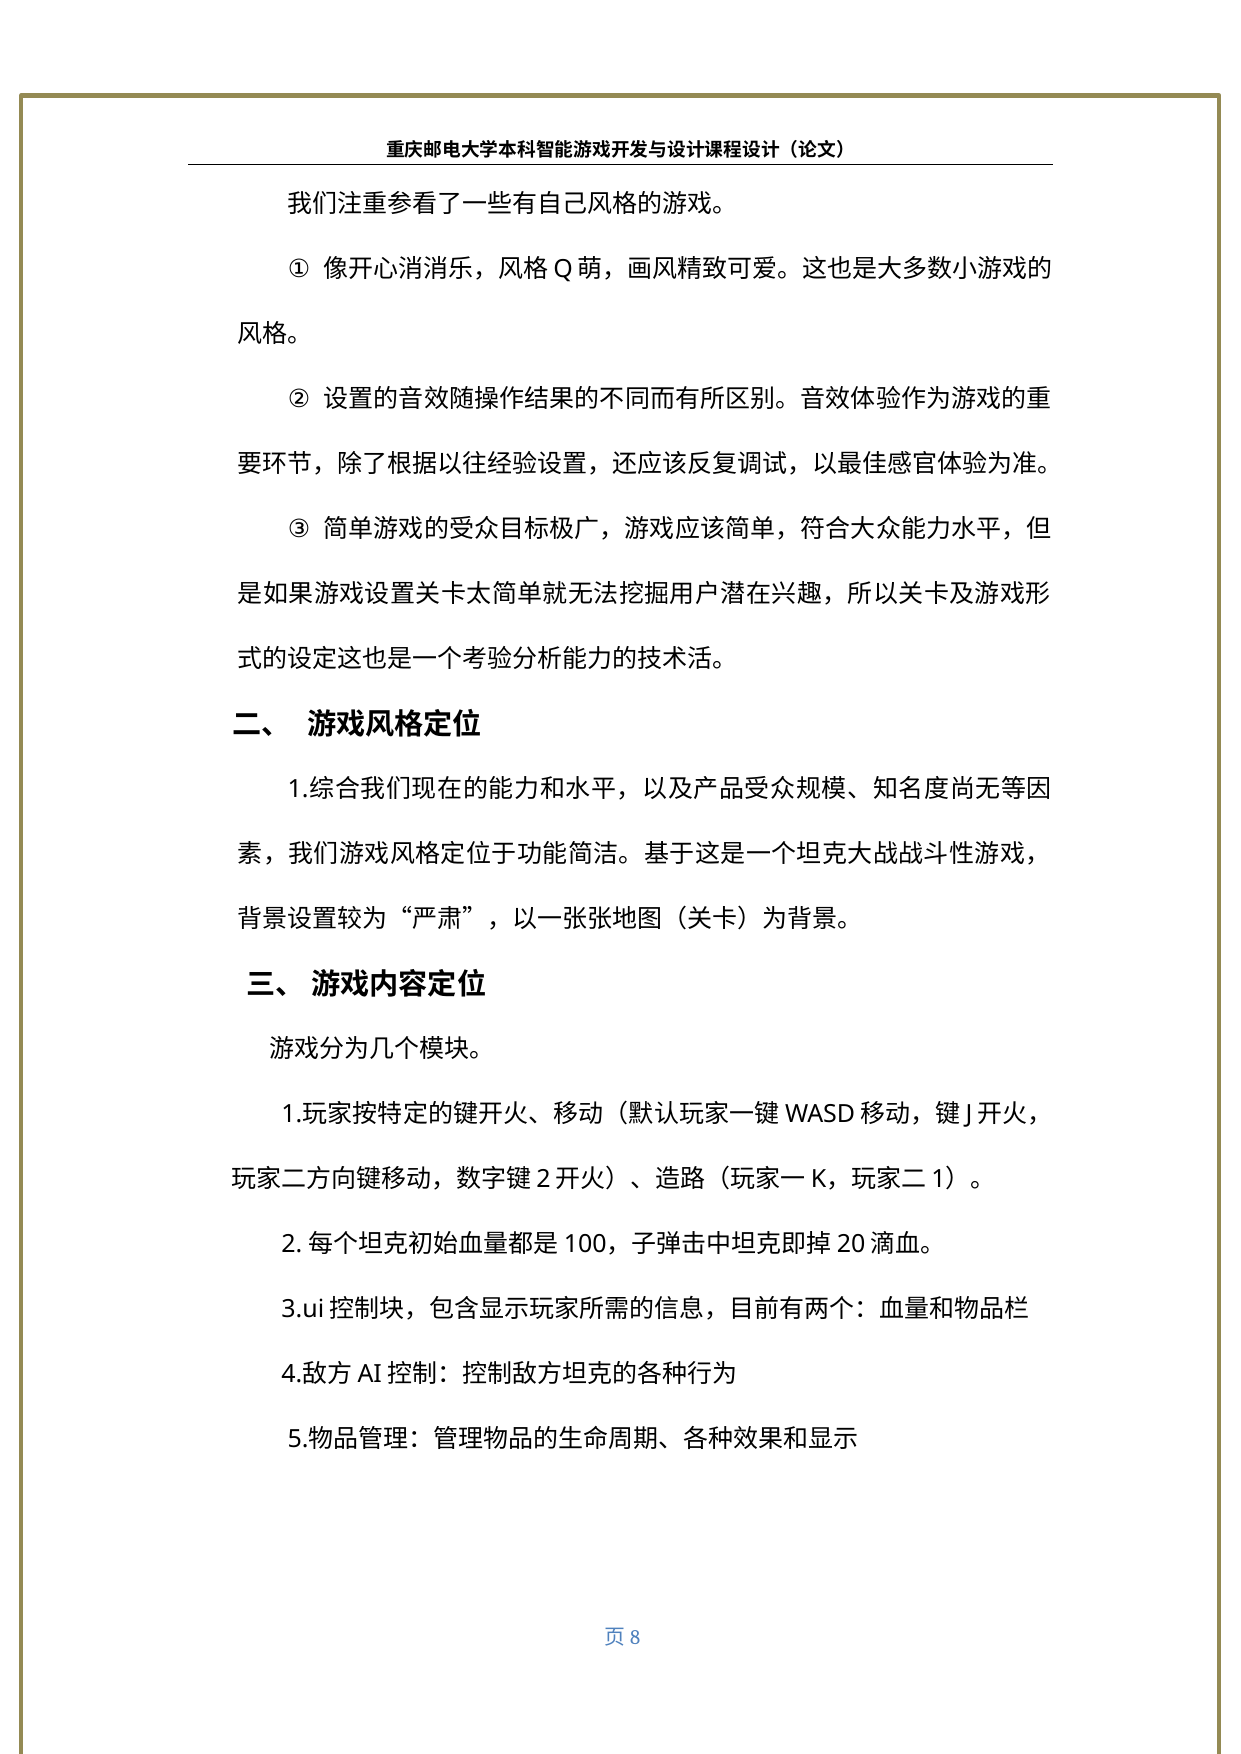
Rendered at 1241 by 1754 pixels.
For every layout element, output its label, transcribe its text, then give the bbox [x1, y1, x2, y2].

text ③ 简单游戏的受众目标极广，游戏应该简单，符合大众能力水平，但是如果游戏设置关卡太简单就无法挖掘用户潜在兴趣，所以关卡及游戏形式的设定这也是一个考验分析能力的技术活。 [238, 494, 1053, 689]
text 1.玩家按特定的键开火、移动（默认玩家一键WASD移动，键J开火，玩家二方向键移动，数字键2开火）、造路（玩家一K，玩家二1）。 [231, 1079, 1053, 1209]
text 4.敌方AI控制：控制敌方坦克的各种行为 [231, 1339, 1053, 1404]
text 我们注重参看了一些有自己风格的游戏。 [238, 169, 1053, 234]
text ② 设置的音效随操作结果的不同而有所区别。音效体验作为游戏的重要环节，除了根据以往经验设置，还应该反复调试，以最佳感官体验为准。 [238, 364, 1053, 494]
list 游戏风格定位 [232, 689, 1053, 754]
text 5.物品管理：管理物品的生命周期、各种效果和显示 [187, 1404, 1053, 1469]
text 3.ui控制块，包含显示玩家所需的信息，目前有两个：血量和物品栏 [231, 1274, 1053, 1339]
text 三、 游戏内容定位 [187, 949, 1053, 1014]
text 游戏分为几个模块。 [187, 1014, 1053, 1079]
text ① 像开心消消乐，风格Q萌，画风精致可爱。这也是大多数小游戏的风格。 [238, 234, 1053, 364]
text 2. 每个坦克初始血量都是100，子弹击中坦克即掉20滴血。 [231, 1209, 1053, 1274]
text 1.综合我们现在的能力和水平，以及产品受众规模、知名度尚无等因素，我们游戏风格定位于功能简洁。基于这是一个坦克大战战斗性游戏，背景设置较为“严肃”，以一张张地图（关卡）为背景。 [237, 754, 1053, 949]
